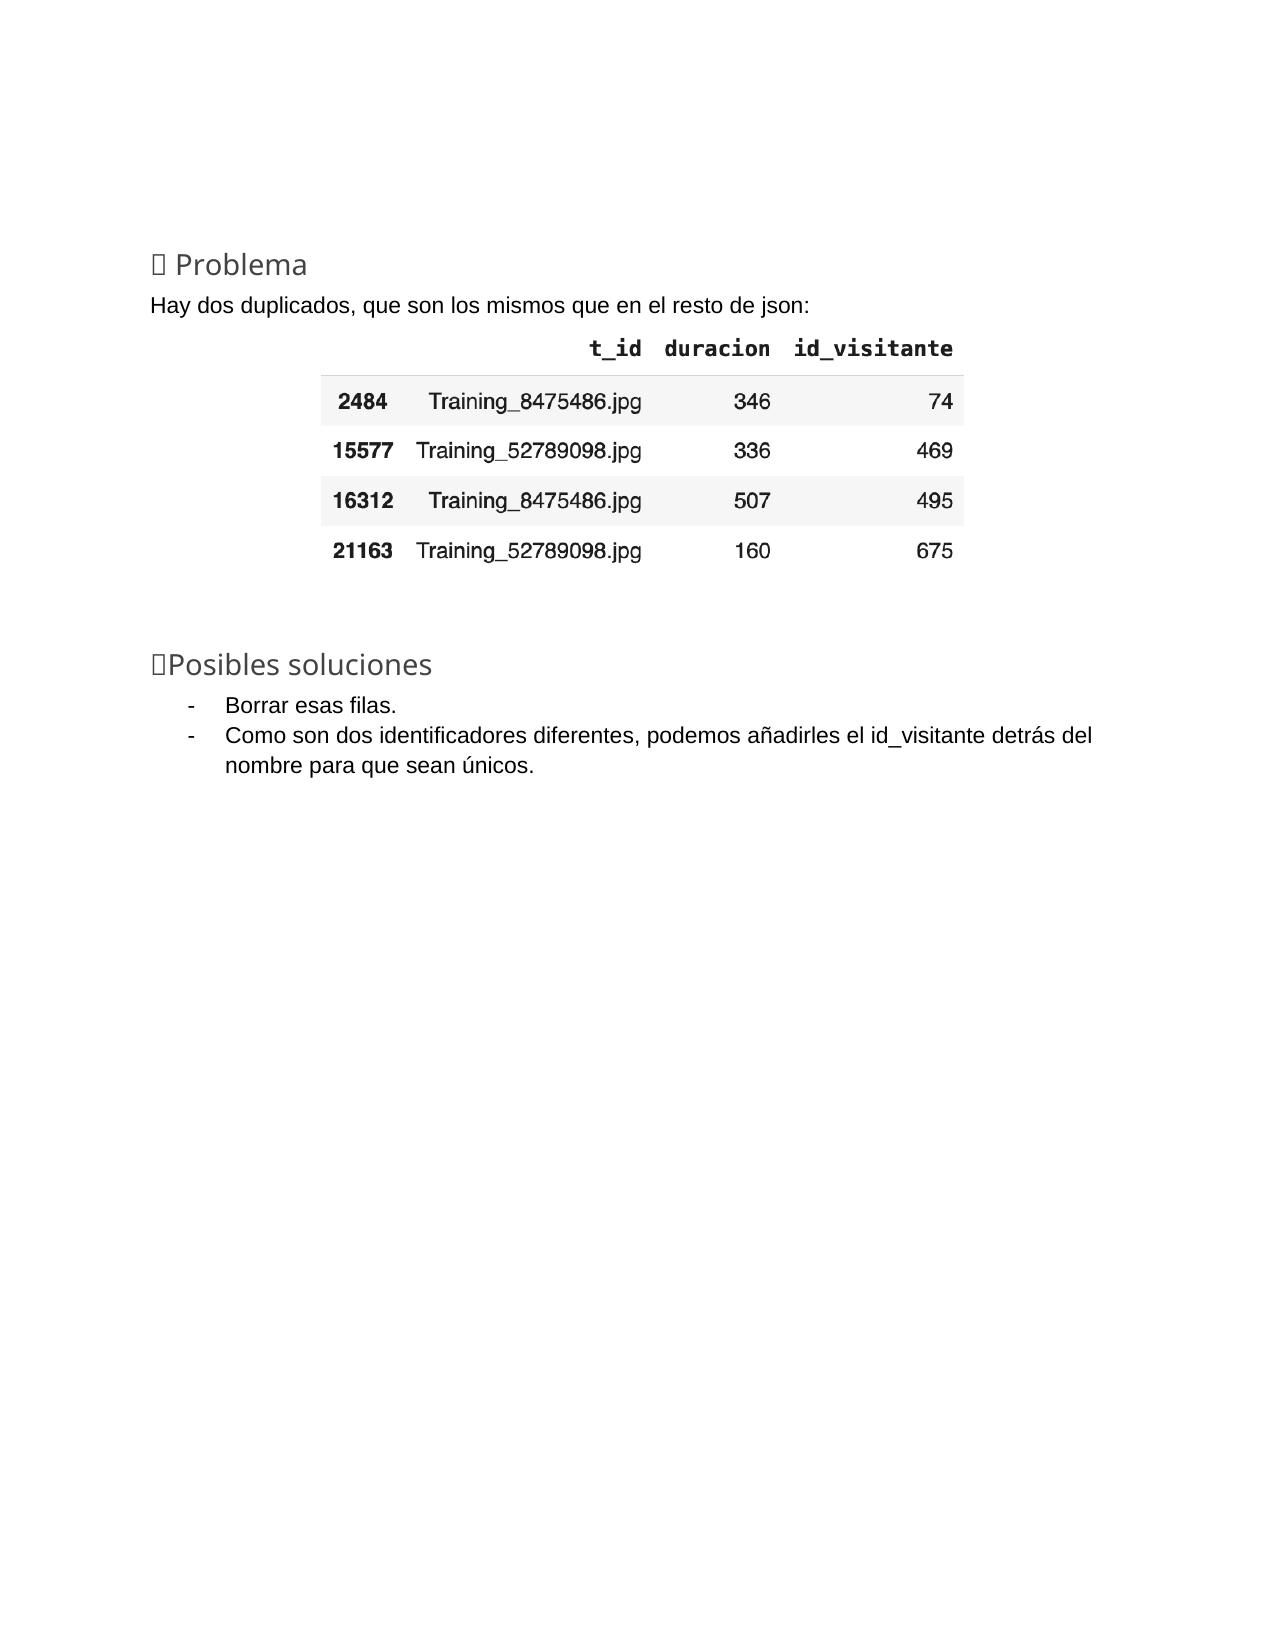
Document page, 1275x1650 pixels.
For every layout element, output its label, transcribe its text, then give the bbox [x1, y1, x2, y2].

picture [308, 322, 967, 577]
subtitle ❌ Problema [150, 244, 1125, 283]
subtitle ✅Posibles soluciones [150, 644, 1125, 683]
list Como son dos identificadores diferentes, podemos añadirles el id_visitante detrás del nombre para que sean únicos. [187, 722, 1125, 778]
text Hay dos duplicados, que son los mismos que en el resto de json: [150, 292, 1125, 318]
list Borrar esas filas. [187, 692, 1125, 718]
